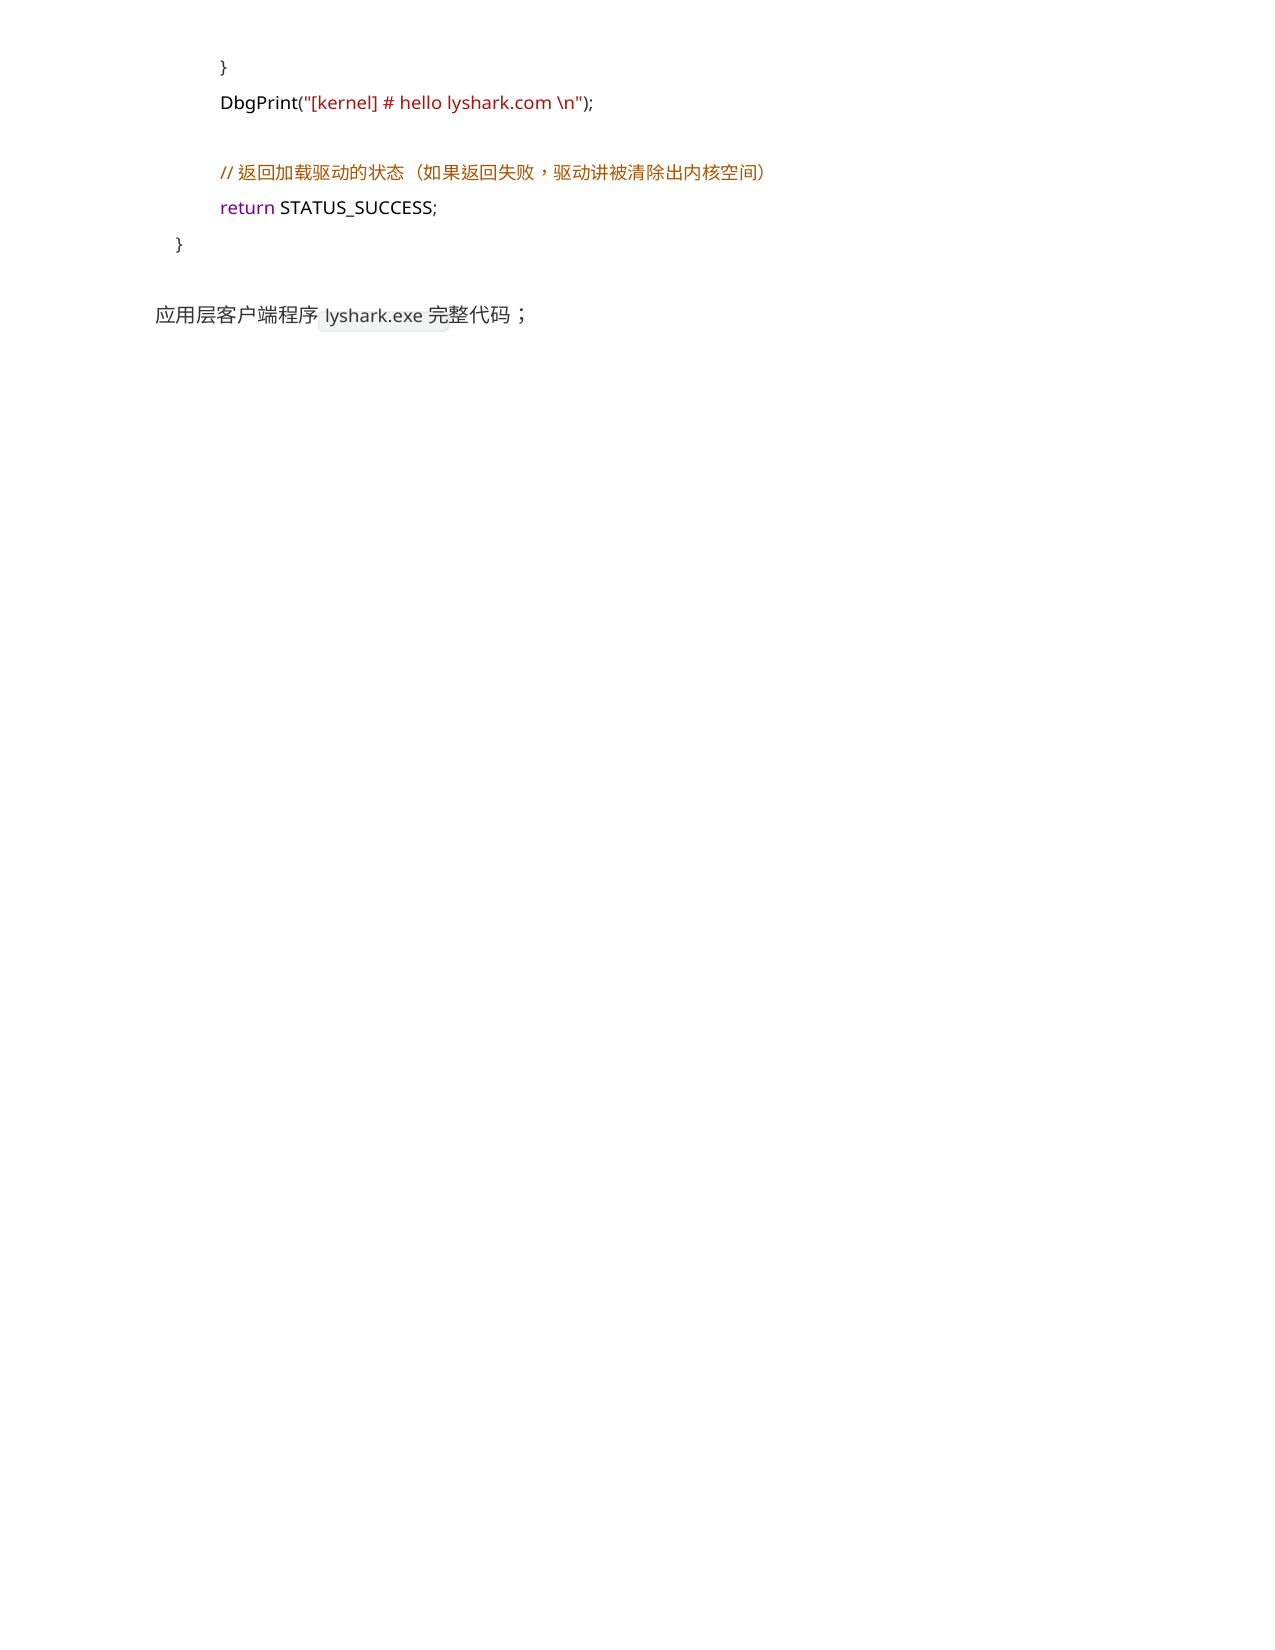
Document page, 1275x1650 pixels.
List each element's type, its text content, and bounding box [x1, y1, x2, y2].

text } [220, 54, 1133, 78]
text 应用层客户端程序 lyshark.exe 完整代码； [155, 301, 1133, 328]
text return STATUS_SUCCESS; [220, 196, 1133, 220]
text } [176, 232, 1133, 256]
text DbgPrint("[kernel] # hello lyshark.com \n"); [220, 90, 1133, 114]
text // 返回加载驱动的状态（如果返回失败，驱动讲被清除出内核空间） [220, 161, 1133, 185]
